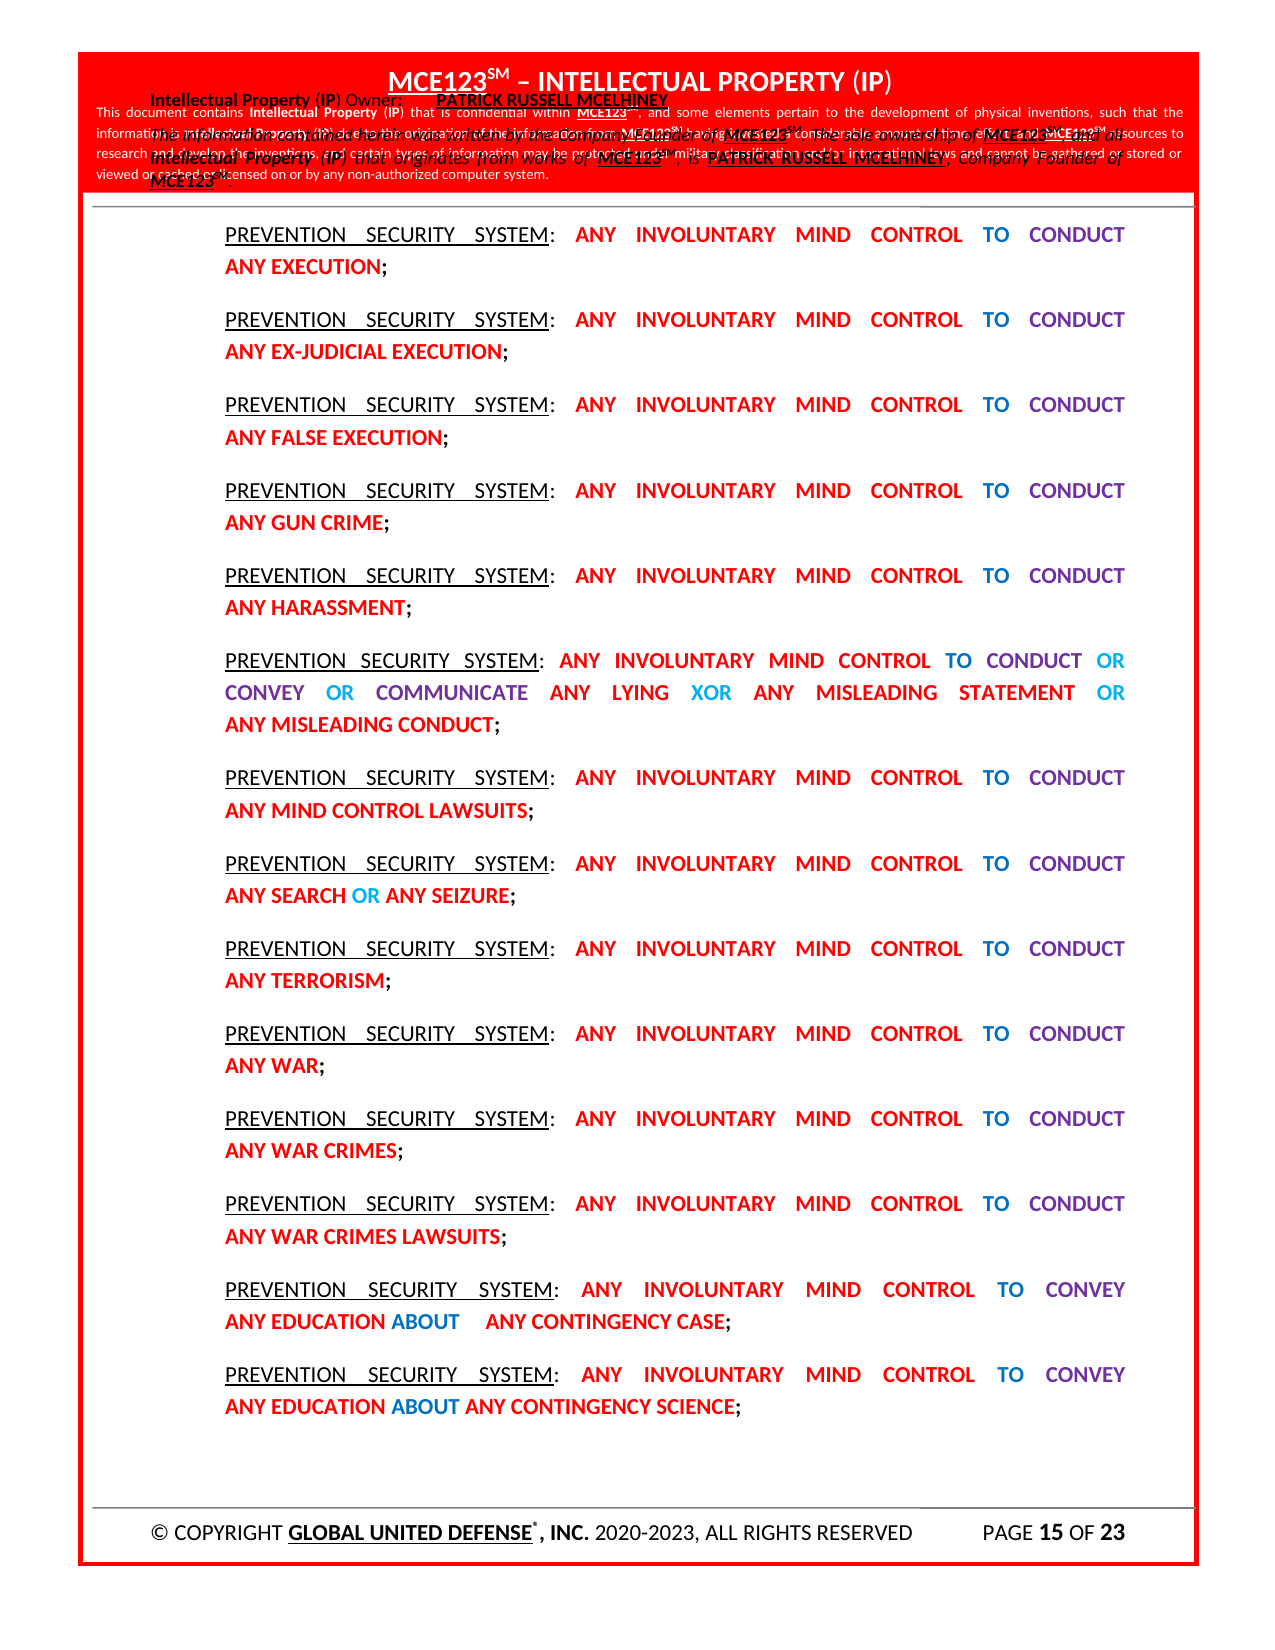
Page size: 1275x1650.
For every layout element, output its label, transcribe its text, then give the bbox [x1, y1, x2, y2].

text PREVENTION SECURITY SYSTEM: ANY INVOLUNTARY MIND CONTROL TO CONDUCT ANY EX-JUDICIAL EXECUTION; [187, 305, 1125, 366]
text PREVENTION SECURITY SYSTEM: ANY INVOLUNTARY MIND CONTROL TO CONDUCT ANY WAR; [187, 1019, 1125, 1079]
text PREVENTION SECURITY SYSTEM: ANY INVOLUNTARY MIND CONTROL TO CONDUCT ANY GUN CRIME; [187, 476, 1125, 536]
text PREVENTION SECURITY SYSTEM: ANY INVOLUNTARY MIND CONTROL TO CONVEY ANY EDUCATION ABOUT ANY CONTINGENCY SCIENCE; [187, 1360, 1125, 1420]
text PREVENTION SECURITY SYSTEM: ANY INVOLUNTARY MIND CONTROL TO CONVEY ANY EDUCATION ABOUT ANY CONTINGENCY CASE; [187, 1275, 1125, 1335]
text PREVENTION SECURITY SYSTEM: ANY INVOLUNTARY MIND CONTROL TO CONDUCT OR CONVEY OR COMMUNICATE ANY LYING XOR ANY MISLEADING STATEMENT OR ANY MISLEADING CONDUCT; [187, 646, 1125, 738]
text PREVENTION SECURITY SYSTEM: ANY INVOLUNTARY MIND CONTROL TO CONDUCT ANY HARASSMENT; [187, 561, 1125, 621]
text PREVENTION SECURITY SYSTEM: ANY INVOLUNTARY MIND CONTROL TO CONDUCT ANY MIND CONTROL LAWSUITS; [225, 763, 1125, 824]
text PREVENTION SECURITY SYSTEM: ANY INVOLUNTARY MIND CONTROL TO CONDUCT ANY WAR CRIMES; [225, 1104, 1125, 1164]
text PREVENTION SECURITY SYSTEM: ANY INVOLUNTARY MIND CONTROL TO CONDUCT ANY SEARCH OR ANY SEIZURE; [187, 849, 1125, 909]
text PREVENTION SECURITY SYSTEM: ANY INVOLUNTARY MIND CONTROL TO CONDUCT ANY EXECUTION; [187, 220, 1125, 280]
text PREVENTION SECURITY SYSTEM: ANY INVOLUNTARY MIND CONTROL TO CONDUCT ANY WAR CRIMES LAWSUITS; [187, 1189, 1125, 1250]
text PREVENTION SECURITY SYSTEM: ANY INVOLUNTARY MIND CONTROL TO CONDUCT ANY TERRORISM; [187, 934, 1125, 994]
text PREVENTION SECURITY SYSTEM: ANY INVOLUNTARY MIND CONTROL TO CONDUCT ANY FALSE EXECUTION; [187, 391, 1125, 451]
